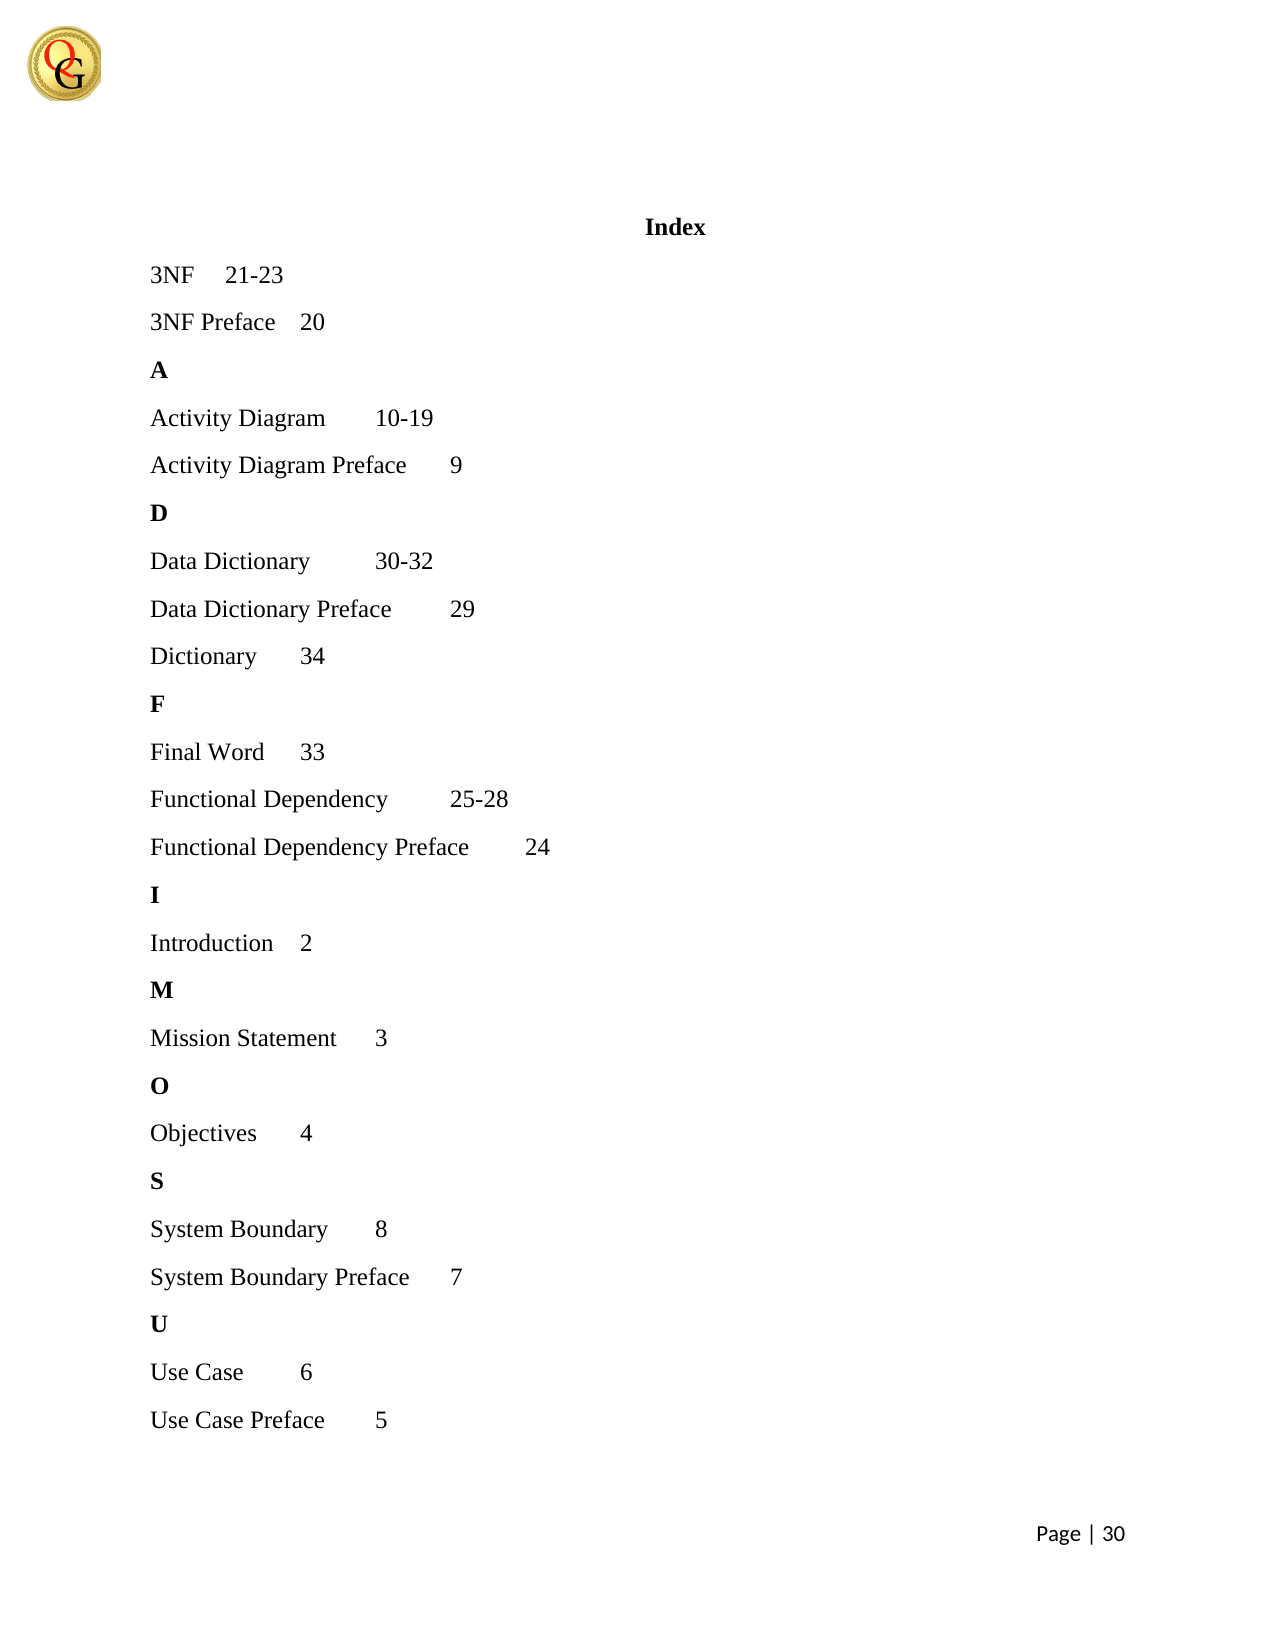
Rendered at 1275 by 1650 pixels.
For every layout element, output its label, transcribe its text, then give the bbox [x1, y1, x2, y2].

text Introduction 2 [150, 928, 1125, 956]
text F [150, 689, 1125, 718]
text D [150, 498, 1125, 527]
text Data Dictionary 30-32 [150, 546, 1125, 575]
text Functional Dependency 25-28 [150, 784, 1125, 813]
text A [150, 355, 1125, 384]
text Mission Statement 3 [150, 1023, 1125, 1052]
text Functional Dependency Preface 24 [150, 832, 1125, 861]
text Objectives 4 [150, 1118, 1125, 1147]
list Index [225, 212, 1125, 241]
text Use Case Preface 5 [150, 1405, 1125, 1433]
text Dictionary 34 [150, 641, 1125, 670]
text Final Word 33 [150, 737, 1125, 766]
text S [150, 1166, 1125, 1195]
text M [150, 975, 1125, 1004]
text O [150, 1071, 1125, 1099]
text System Boundary 8 [150, 1214, 1125, 1243]
text Activity Diagram 10-19 [150, 403, 1125, 432]
text System Boundary Preface 7 [150, 1262, 1125, 1290]
text 3NF 21-23 [150, 260, 1125, 288]
text Use Case 6 [150, 1357, 1125, 1386]
text U [150, 1309, 1125, 1338]
text I [150, 880, 1125, 909]
picture [26, 26, 101, 102]
text 3NF Preface 20 [150, 307, 1125, 336]
text Activity Diagram Preface 9 [150, 451, 1125, 479]
text Data Dictionary Preface 29 [150, 594, 1125, 622]
